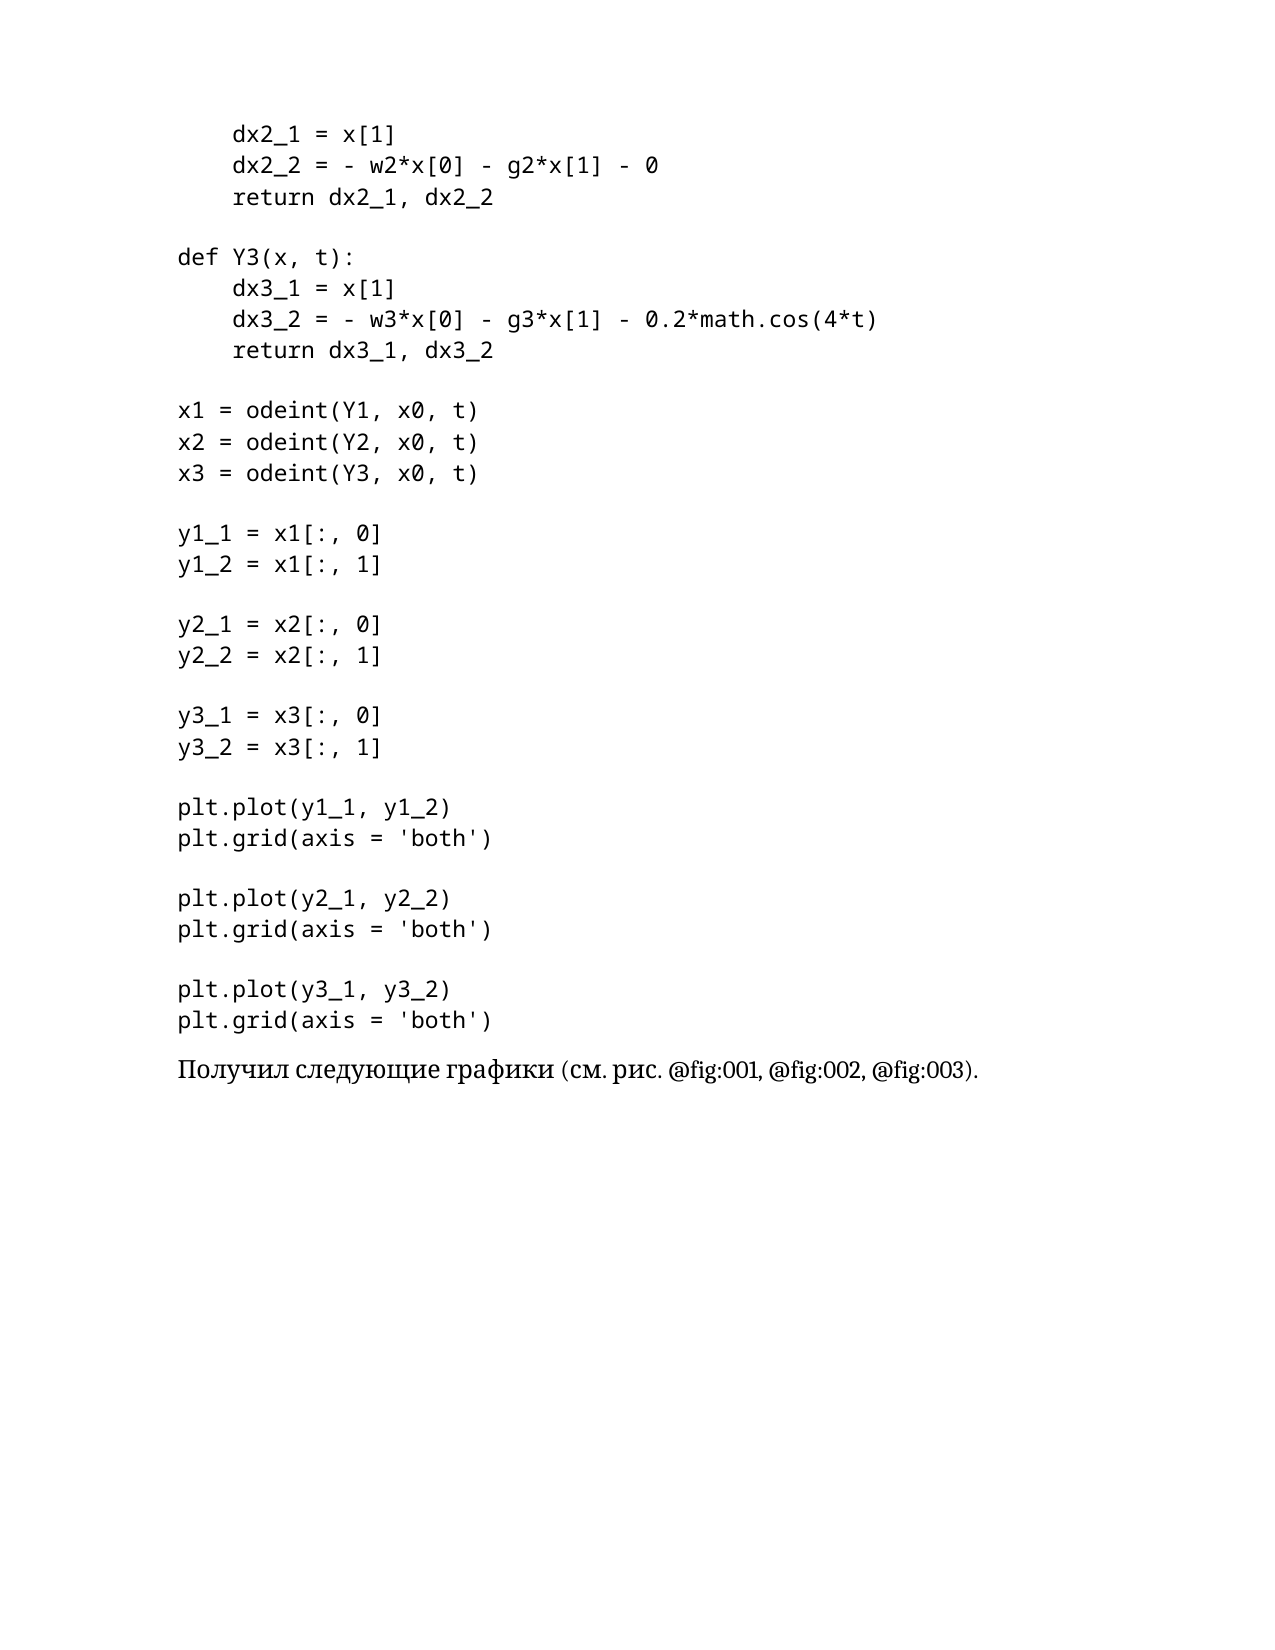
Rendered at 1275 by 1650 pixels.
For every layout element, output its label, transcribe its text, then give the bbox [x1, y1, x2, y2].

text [177, 118, 1186, 1036]
text Получил следующие графики (см. рис. @fig:001, @fig:002, @fig:003). [177, 1056, 1186, 1085]
